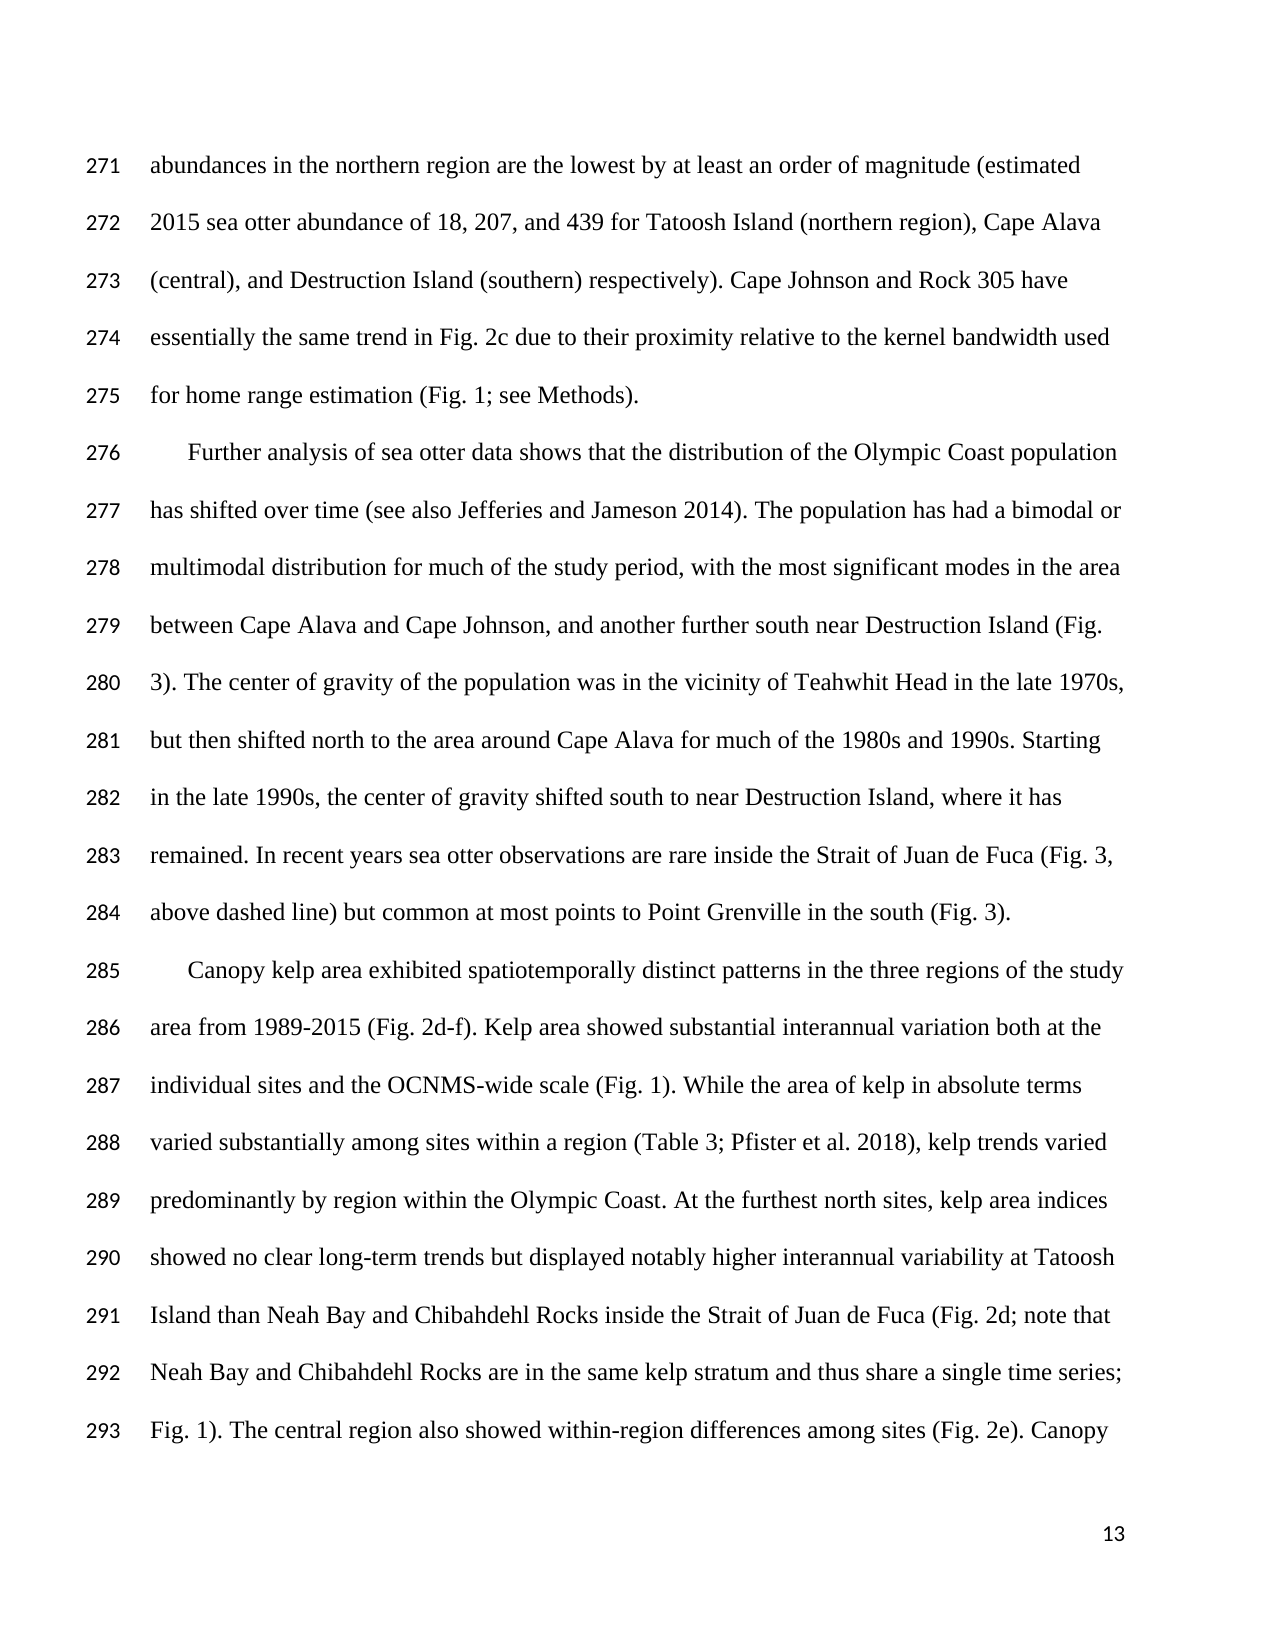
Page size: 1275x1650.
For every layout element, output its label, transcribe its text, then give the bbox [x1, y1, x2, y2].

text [150, 955, 1125, 1444]
text Further analysis of sea otter data shows that the distribution of the Olympic Coast population has shifted over time (see also Jefferies and Jameson 2014). The population has had a bimodal or multimodal distribution for much of the study period, with the most significant modes in the area between Cape Alava and Cape Johnson, and another further south near Destruction Island (Fig. 3). The center of gravity of the population was in the vicinity of Teahwhit Head in the late 1970s, but then shifted north to the area around Cape Alava for much of the 1980s and 1990s. Starting in the late 1990s, the center of gravity shifted south to near Destruction Island, where it has remained. In recent years sea otter observations are rare inside the Strait of Juan de Fuca (Fig. 3, above dashed line) but common at most points to Point Grenville in the south (Fig. 3). [150, 437, 1125, 926]
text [150, 150, 1125, 409]
